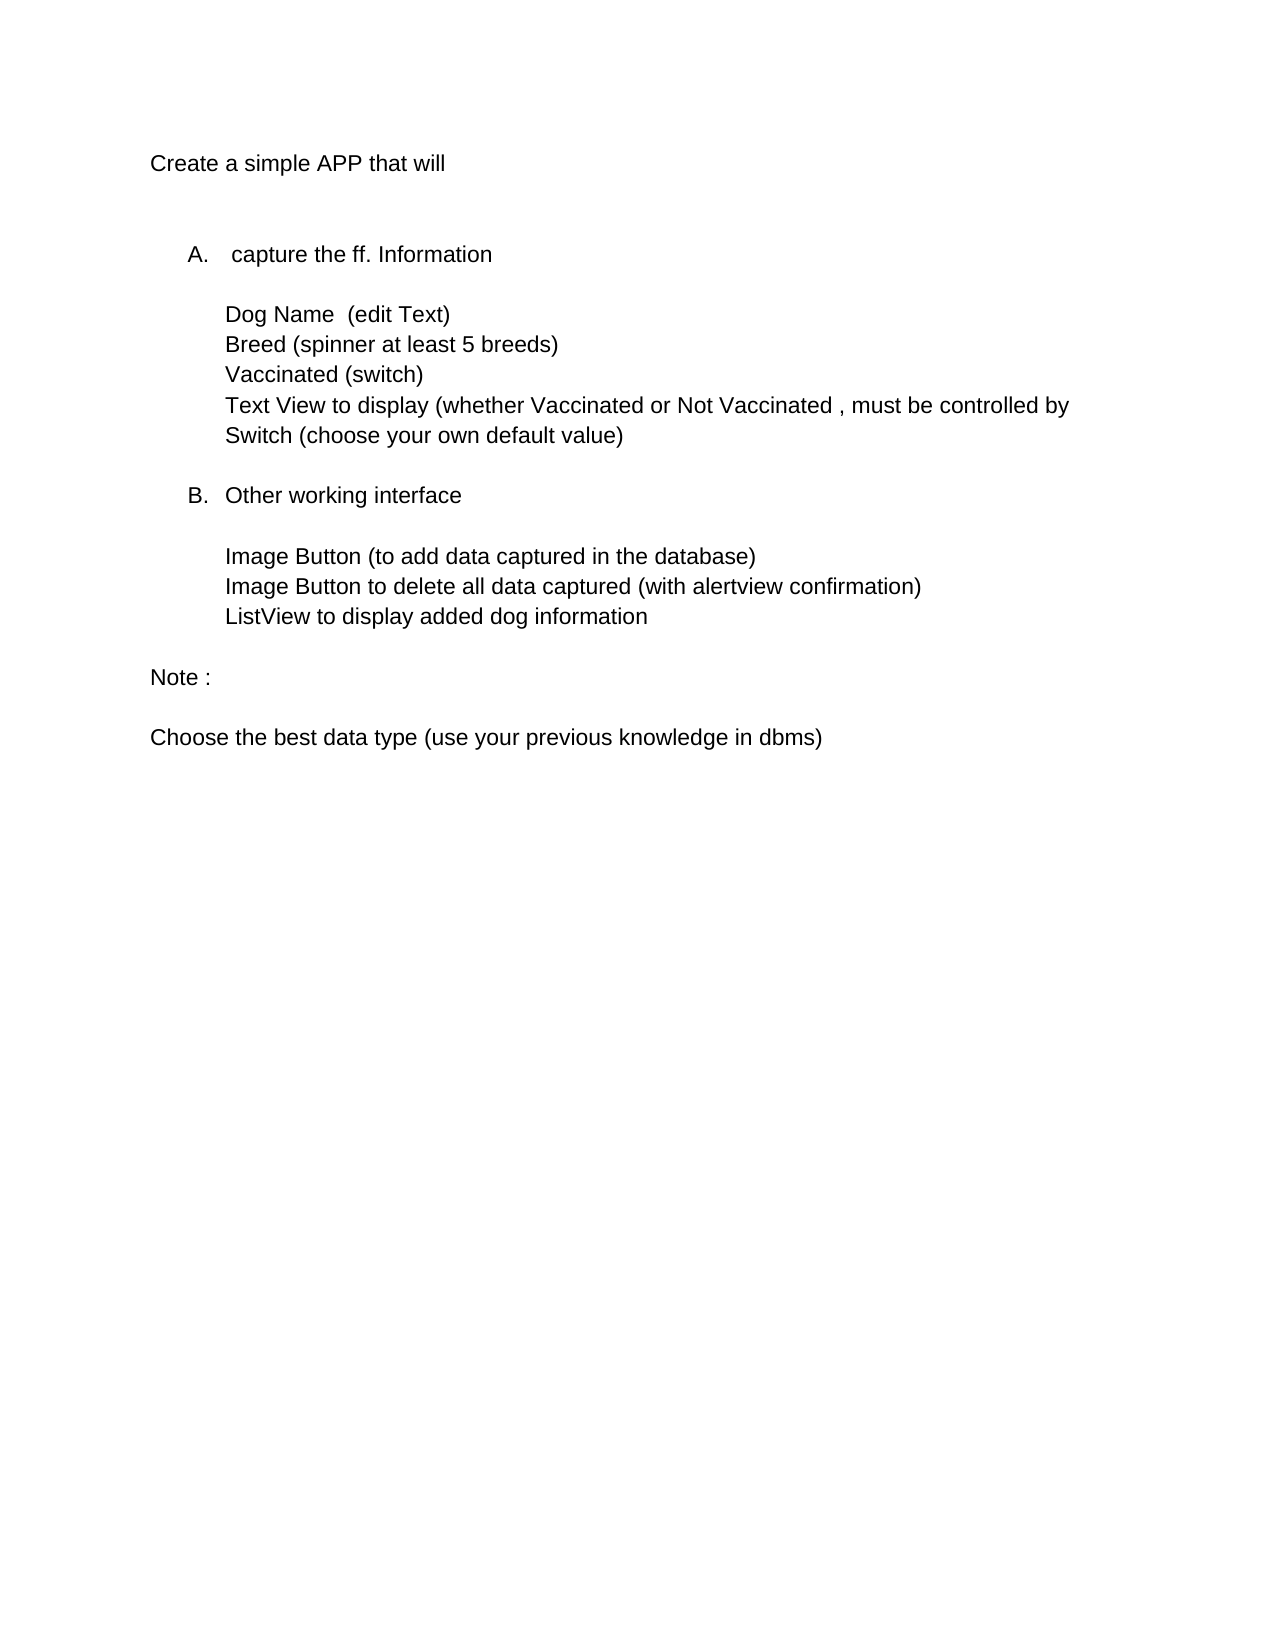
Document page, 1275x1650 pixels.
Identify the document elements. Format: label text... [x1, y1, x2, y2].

text Dog Name (edit Text) [225, 301, 1125, 327]
text Breed (spinner at least 5 breeds) [225, 331, 1125, 358]
text Note : [150, 663, 1125, 690]
text Image Button (to add data captured in the database) [225, 543, 1125, 569]
text ListView to display added dog information [225, 603, 1125, 629]
text Image Button to delete all data captured (with alertview confirmation) [225, 573, 1125, 599]
text Vaccinated (switch) [225, 361, 1125, 388]
text Choose the best data type (use your previous knowledge in dbms) [150, 724, 1125, 750]
text Create a simple APP that will [150, 150, 1125, 176]
list Other working interface [187, 482, 1125, 509]
list capture the ff. Information [187, 241, 1125, 267]
text Text View to display (whether Vaccinated or Not Vaccinated , must be controlled by Switch (choose your own default value) [225, 392, 1125, 448]
